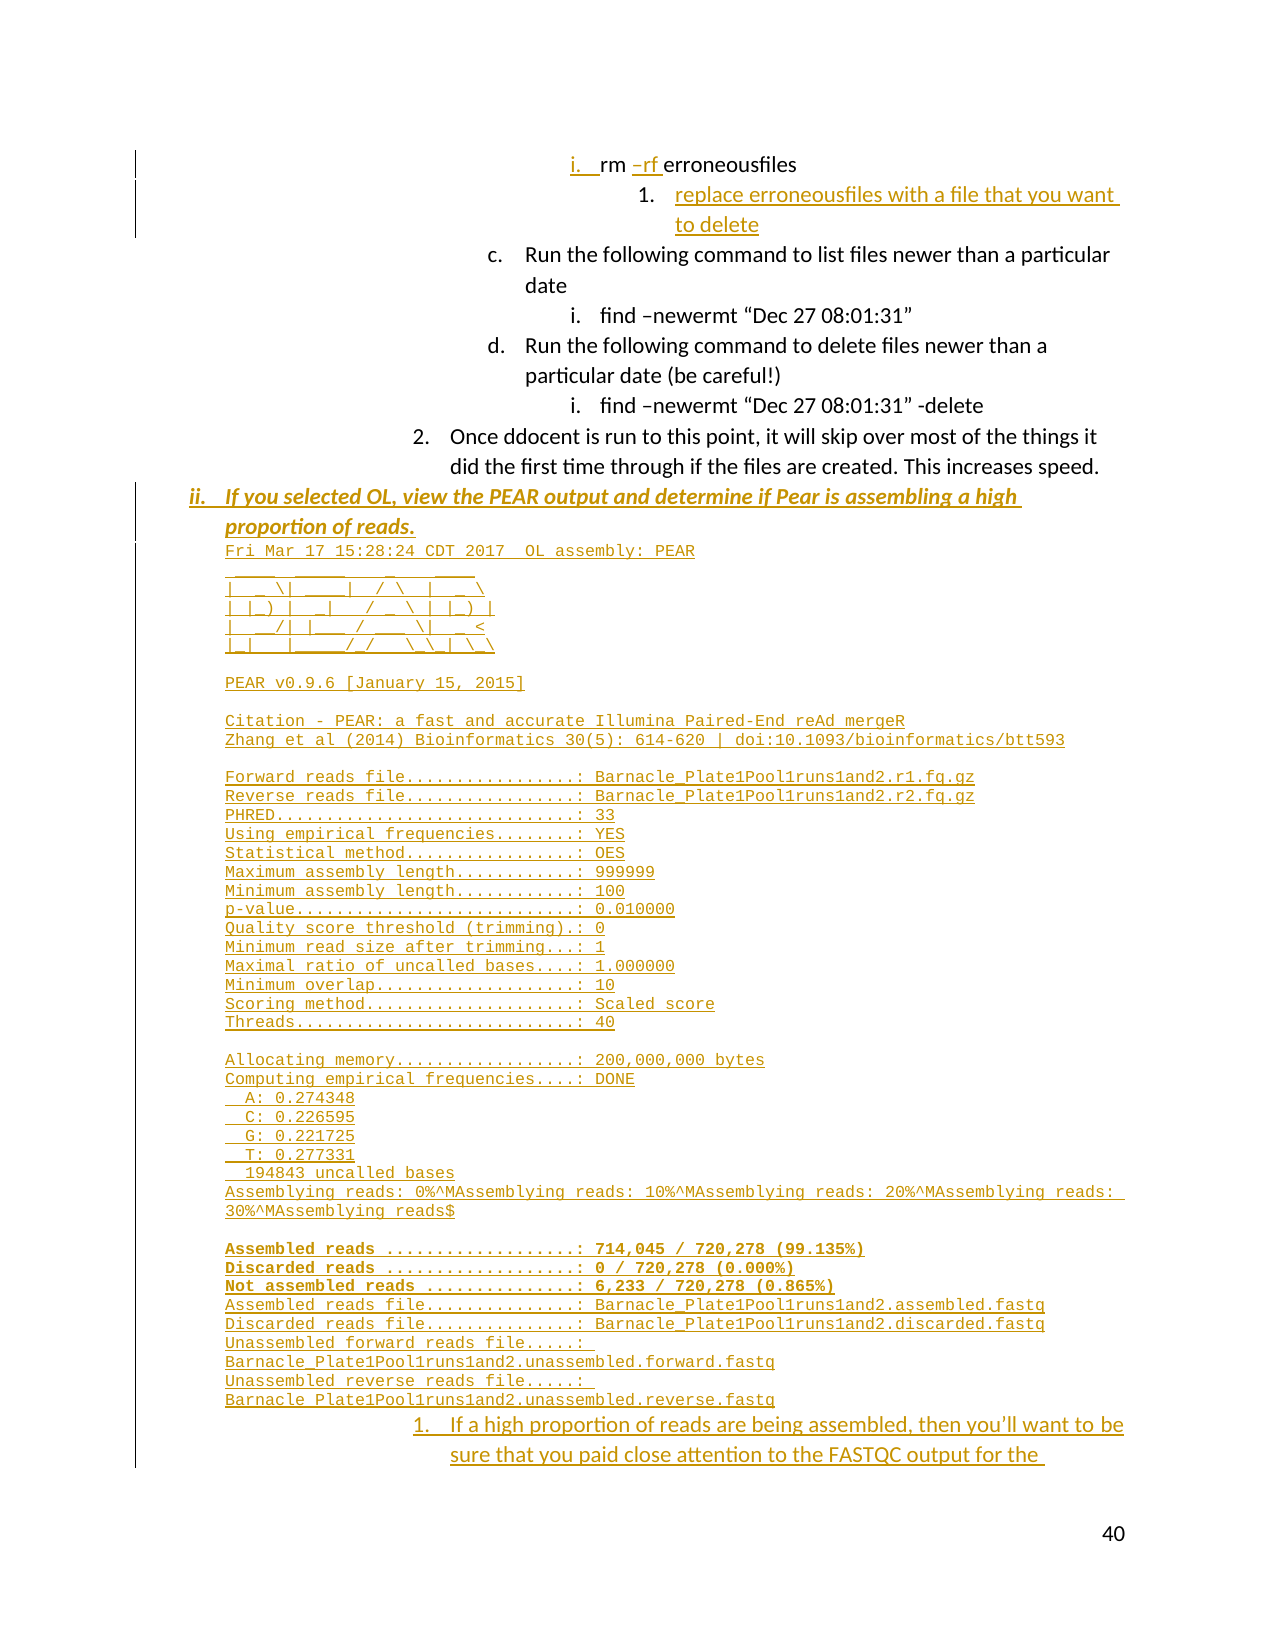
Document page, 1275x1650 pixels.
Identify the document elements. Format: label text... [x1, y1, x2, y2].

list Run the following command to delete files newer than a particular date (be careful!) [487, 331, 1125, 389]
list find –newermt “Dec 27 08:01:31” [581, 301, 1125, 329]
list rm erroneousfiles [581, 150, 1125, 178]
list Once ddocent is run to this point, it will skip over most of the things it did the first time through if the files are created. This increases speed. [412, 422, 1125, 480]
list find –newermt “Dec 27 08:01:31” -delete [581, 392, 1125, 420]
list Run the following command to list files newer than a particular date [487, 241, 1125, 299]
